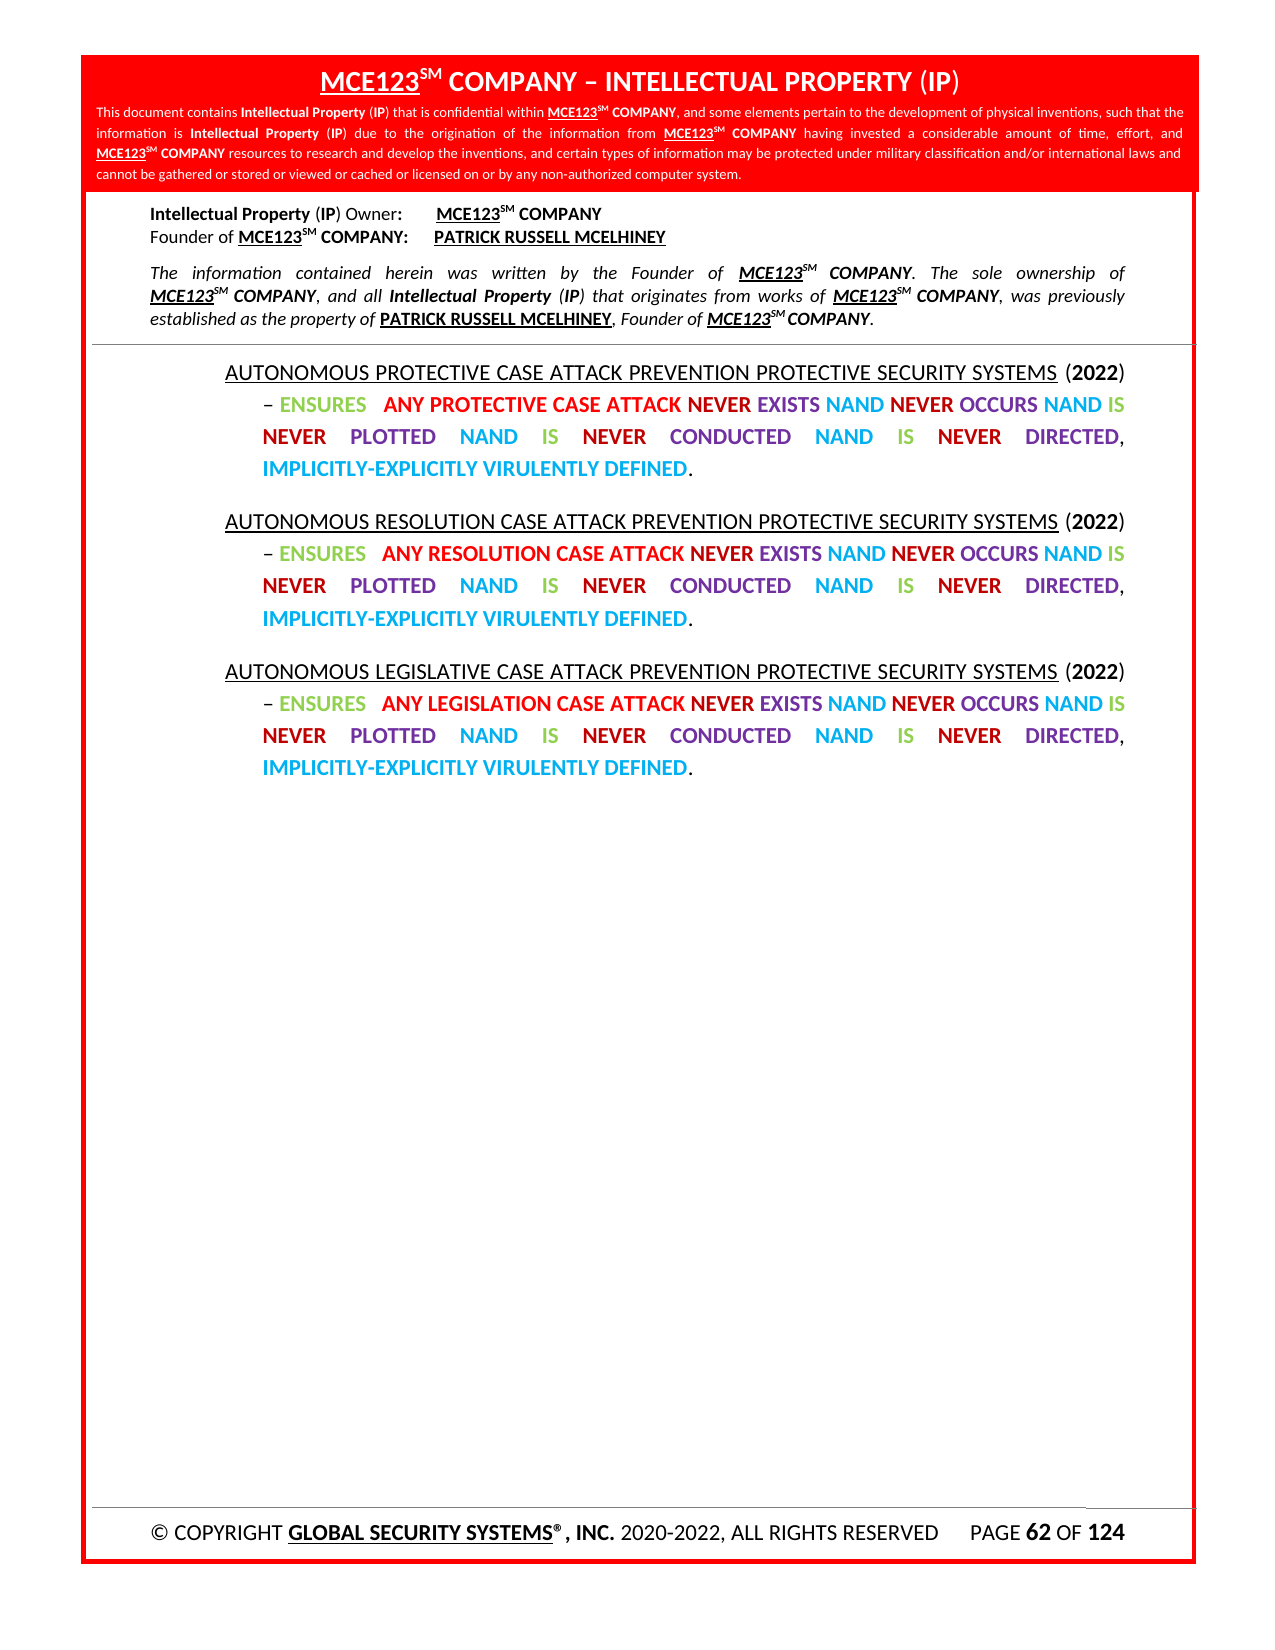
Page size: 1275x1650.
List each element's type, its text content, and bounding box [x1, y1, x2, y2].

text AUTONOMOUS LEGISLATIVE CASE ATTACK PREVENTION PROTECTIVE SECURITY SYSTEMS (2022) – ENSURES ANY LEGISLATION CASE ATTACK NEVER EXISTS NAND NEVER OCCURS NAND IS NEVER PLOTTED NAND IS NEVER CONDUCTED NAND IS NEVER DIRECTED, IMPLICITLY-EXPLICITLY VIRULENTLY DEFINED. [225, 657, 1125, 781]
text AUTONOMOUS PROTECTIVE CASE ATTACK PREVENTION PROTECTIVE SECURITY SYSTEMS (2022) – ENSURES ANY PROTECTIVE CASE ATTACK NEVER EXISTS NAND NEVER OCCURS NAND IS NEVER PLOTTED NAND IS NEVER CONDUCTED NAND IS NEVER DIRECTED, IMPLICITLY-EXPLICITLY VIRULENTLY DEFINED. [225, 358, 1125, 482]
text AUTONOMOUS RESOLUTION CASE ATTACK PREVENTION PROTECTIVE SECURITY SYSTEMS (2022) – ENSURES ANY RESOLUTION CASE ATTACK NEVER EXISTS NAND NEVER OCCURS NAND IS NEVER PLOTTED NAND IS NEVER CONDUCTED NAND IS NEVER DIRECTED, IMPLICITLY-EXPLICITLY VIRULENTLY DEFINED. [225, 507, 1125, 632]
